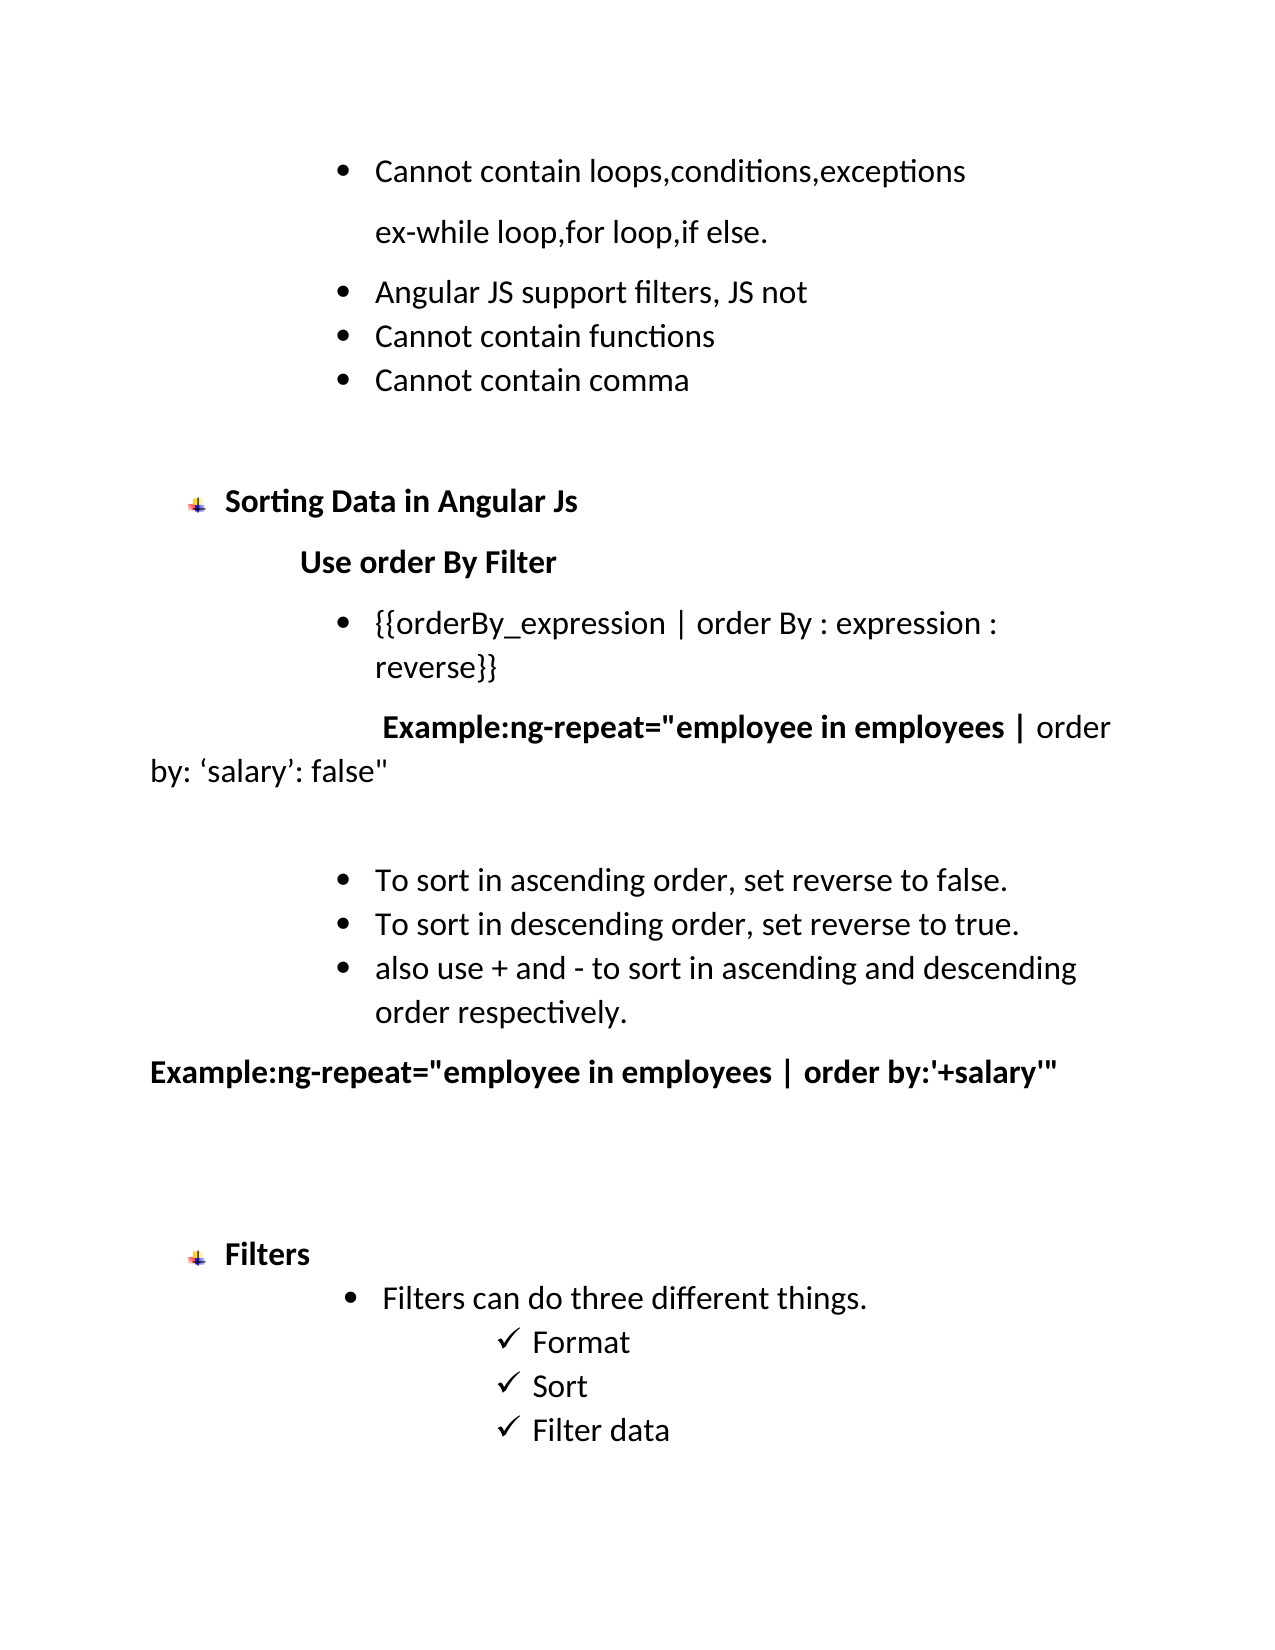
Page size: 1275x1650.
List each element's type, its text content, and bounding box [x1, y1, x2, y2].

list also use + and - to sort in ascending and descending order respectively. [337, 947, 1125, 1031]
text Example:ng-repeat="employee in employees | order by: ‘salary’: false" [150, 706, 1125, 791]
list To sort in ascending order, set reverse to false. [337, 859, 1125, 899]
list To sort in descending order, set reverse to true. [337, 903, 1125, 943]
picture [188, 1249, 206, 1266]
list Filter data [495, 1409, 1125, 1450]
text Use order By Filter [150, 541, 1125, 582]
list Cannot contain comma [337, 359, 1125, 400]
list {{orderBy_expression | order By : expression : reverse}} [337, 602, 1125, 686]
text ex-while loop,for loop,if else. [150, 211, 1125, 251]
list Angular JS support filters, JS not [337, 271, 1125, 312]
list Filters [187, 1233, 1125, 1274]
list Cannot contain loops,conditions,exceptions [337, 150, 1125, 191]
list Sorting Data in Angular Js [187, 480, 1125, 521]
list Format [495, 1321, 1125, 1362]
list Cannot contain functions [337, 315, 1125, 356]
picture [188, 496, 206, 513]
list Sort [495, 1365, 1125, 1406]
list Filters can do three different things. [345, 1277, 1125, 1318]
text Example:ng-repeat="employee in employees | order by:'+salary'" [150, 1051, 1125, 1092]
